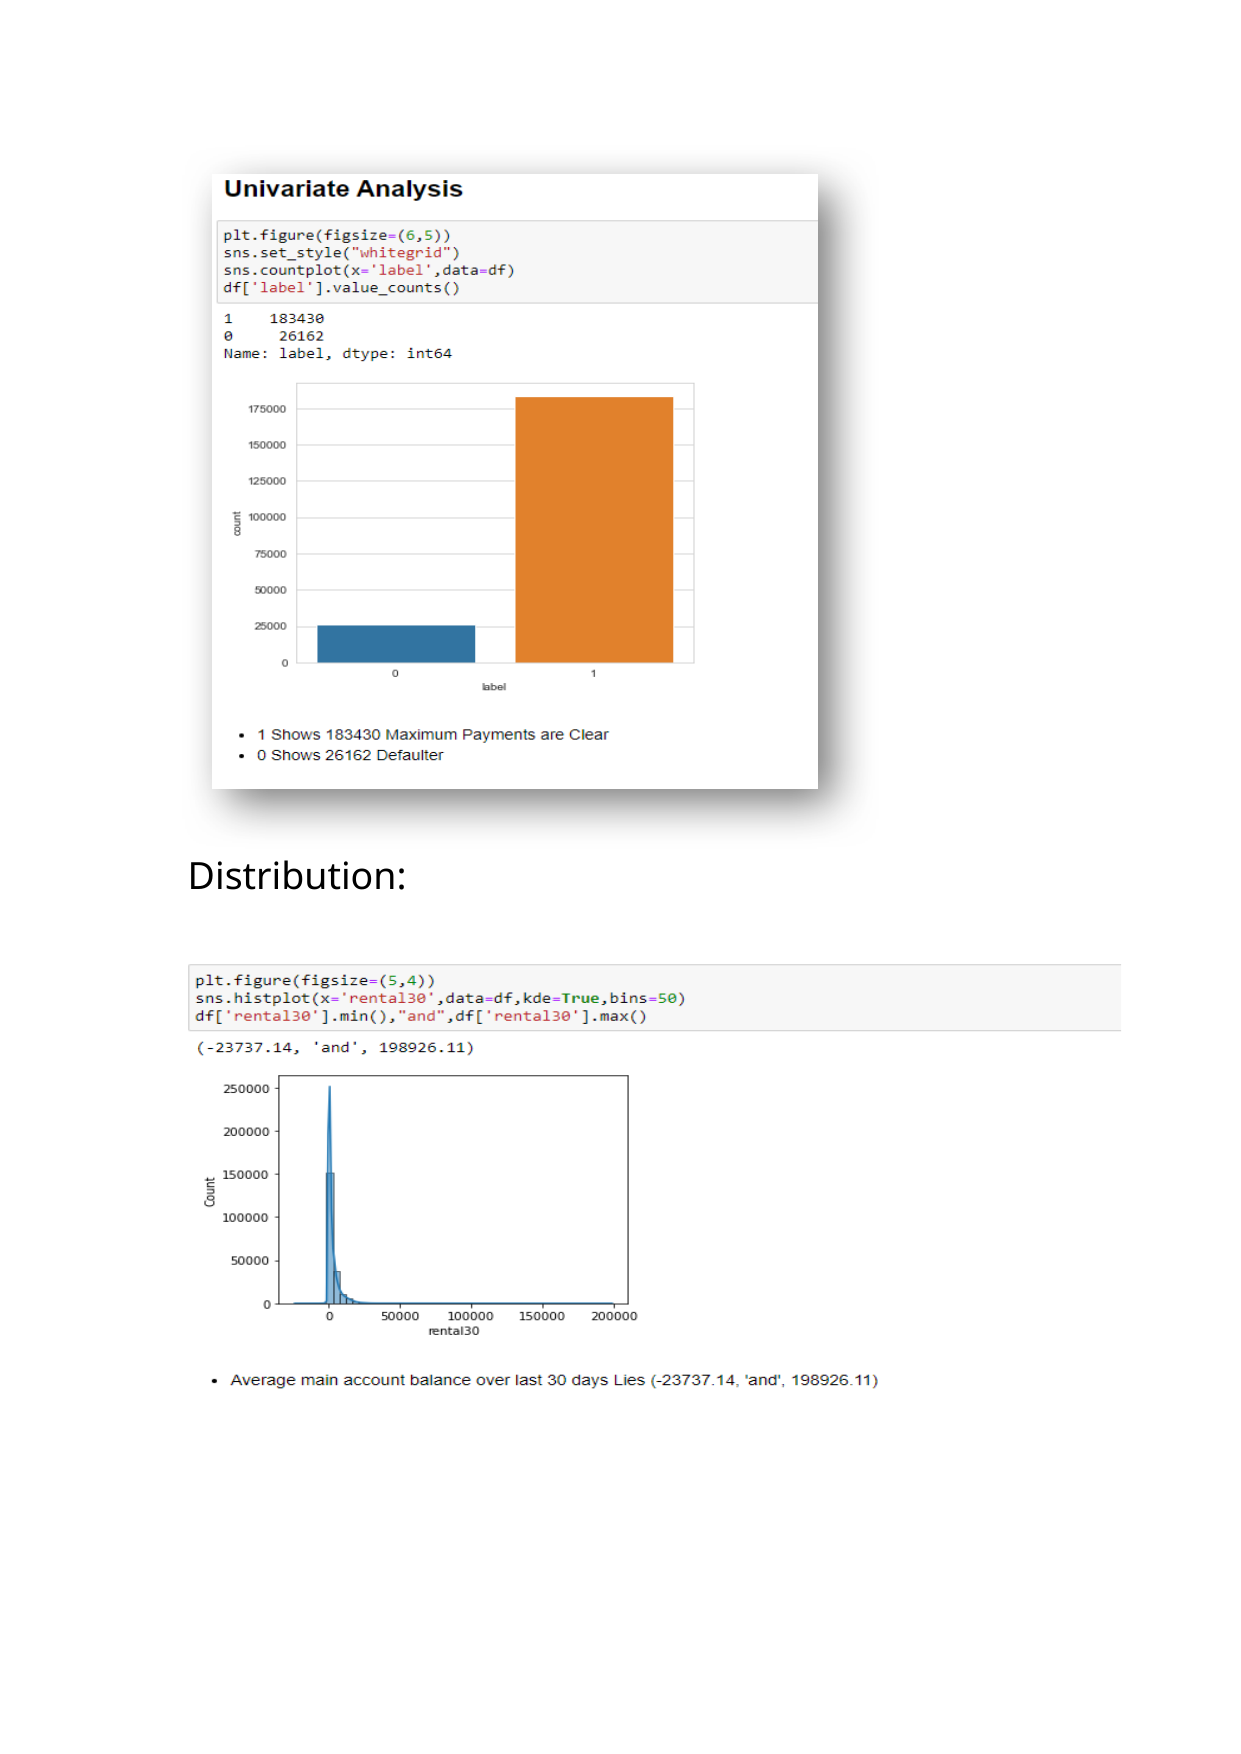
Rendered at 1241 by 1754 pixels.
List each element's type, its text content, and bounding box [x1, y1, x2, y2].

list Distribution: [187, 849, 1090, 900]
